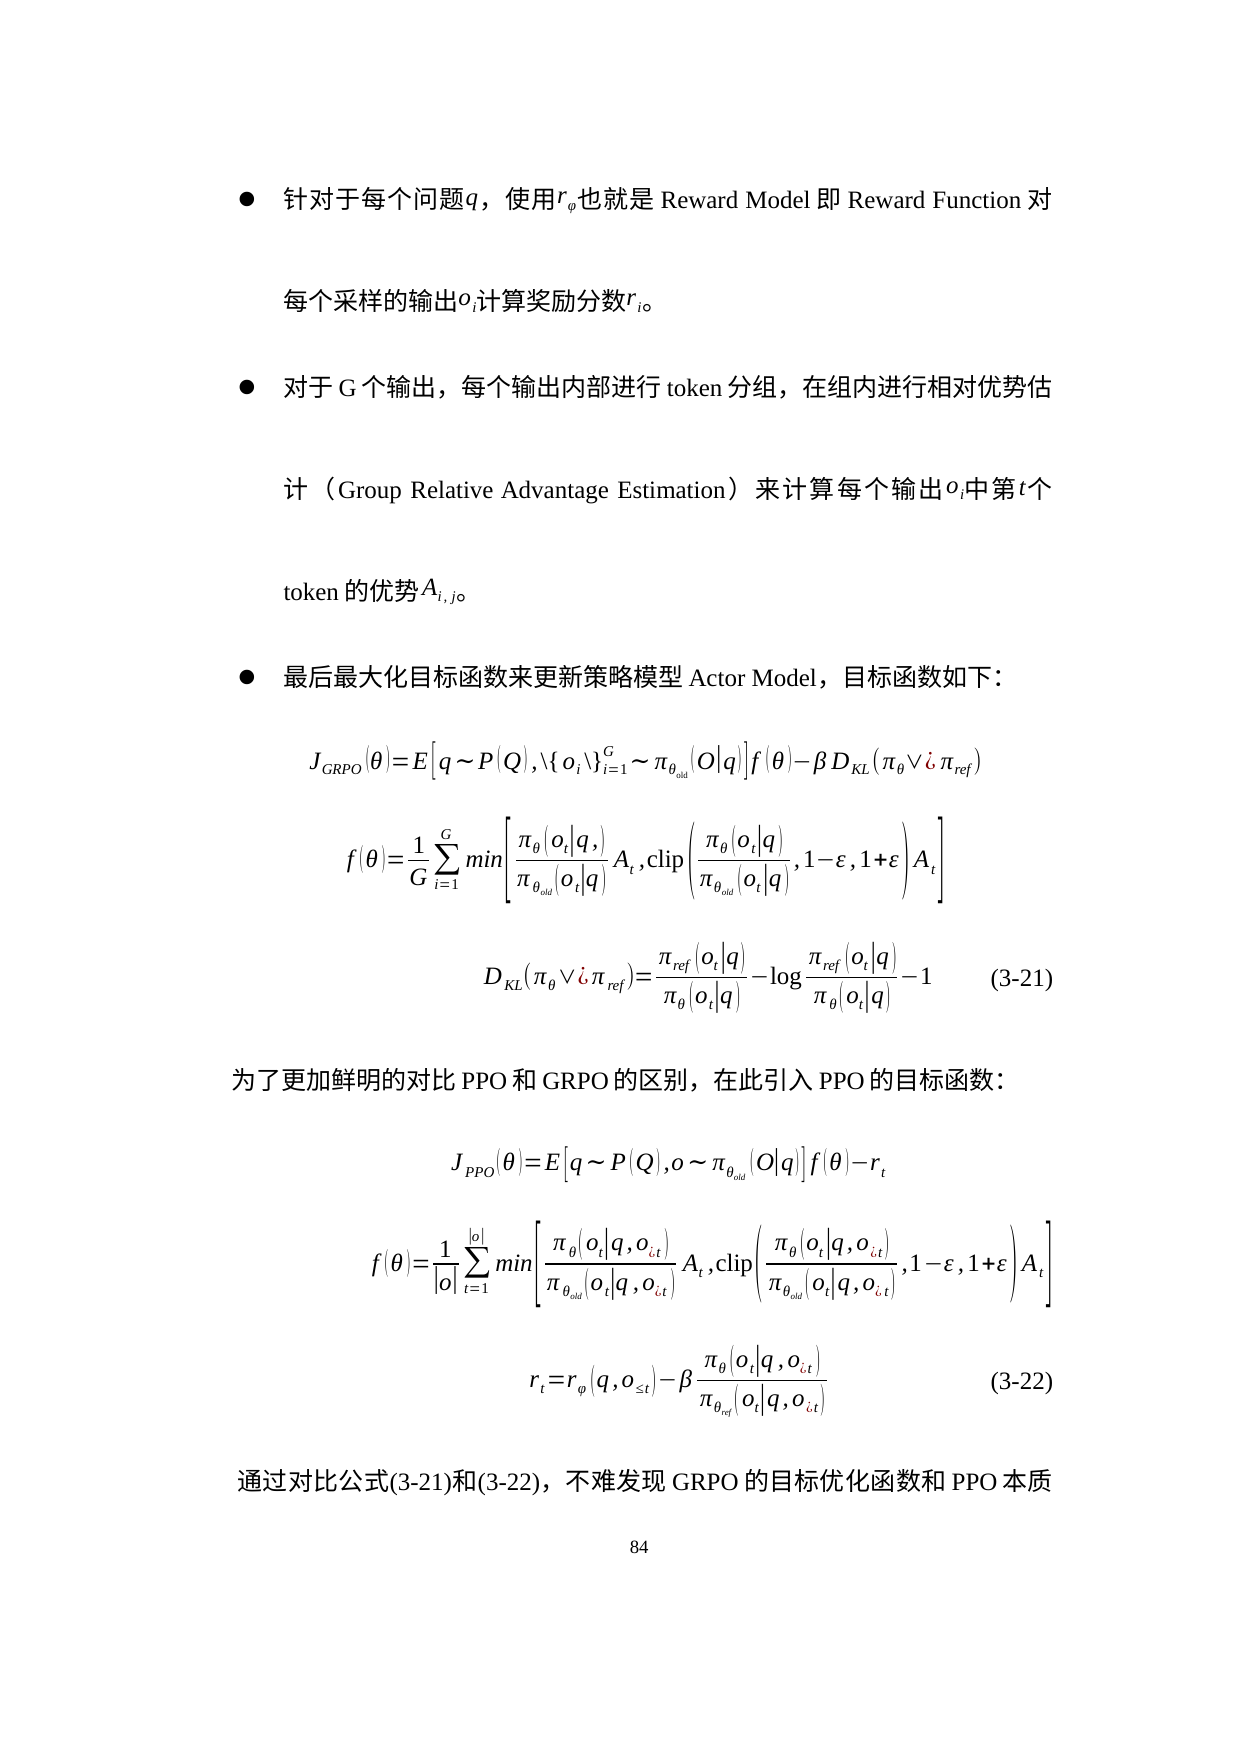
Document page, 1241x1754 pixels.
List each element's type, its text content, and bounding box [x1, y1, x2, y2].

text (3-22) [187, 1329, 1053, 1431]
text (3-21) [187, 926, 1053, 1028]
list 针对于每个问题，使用也就是Reward Model即Reward Function对每个采样的输出计算奖励分数。 [237, 164, 1053, 334]
list 对于G个输出，每个输出内部进行token分组，在组内进行相对优势估计（Group Relative Advantage Estimation）来计算每个输出中第个token的优势。 [237, 352, 1053, 623]
list 最后最大化目标函数来更新策略模型Actor Model，目标函数如下： [237, 642, 1053, 709]
text 为了更加鲜明的对比PPO和GRPO的区别，在此引入PPO的目标函数： [187, 1045, 1053, 1113]
